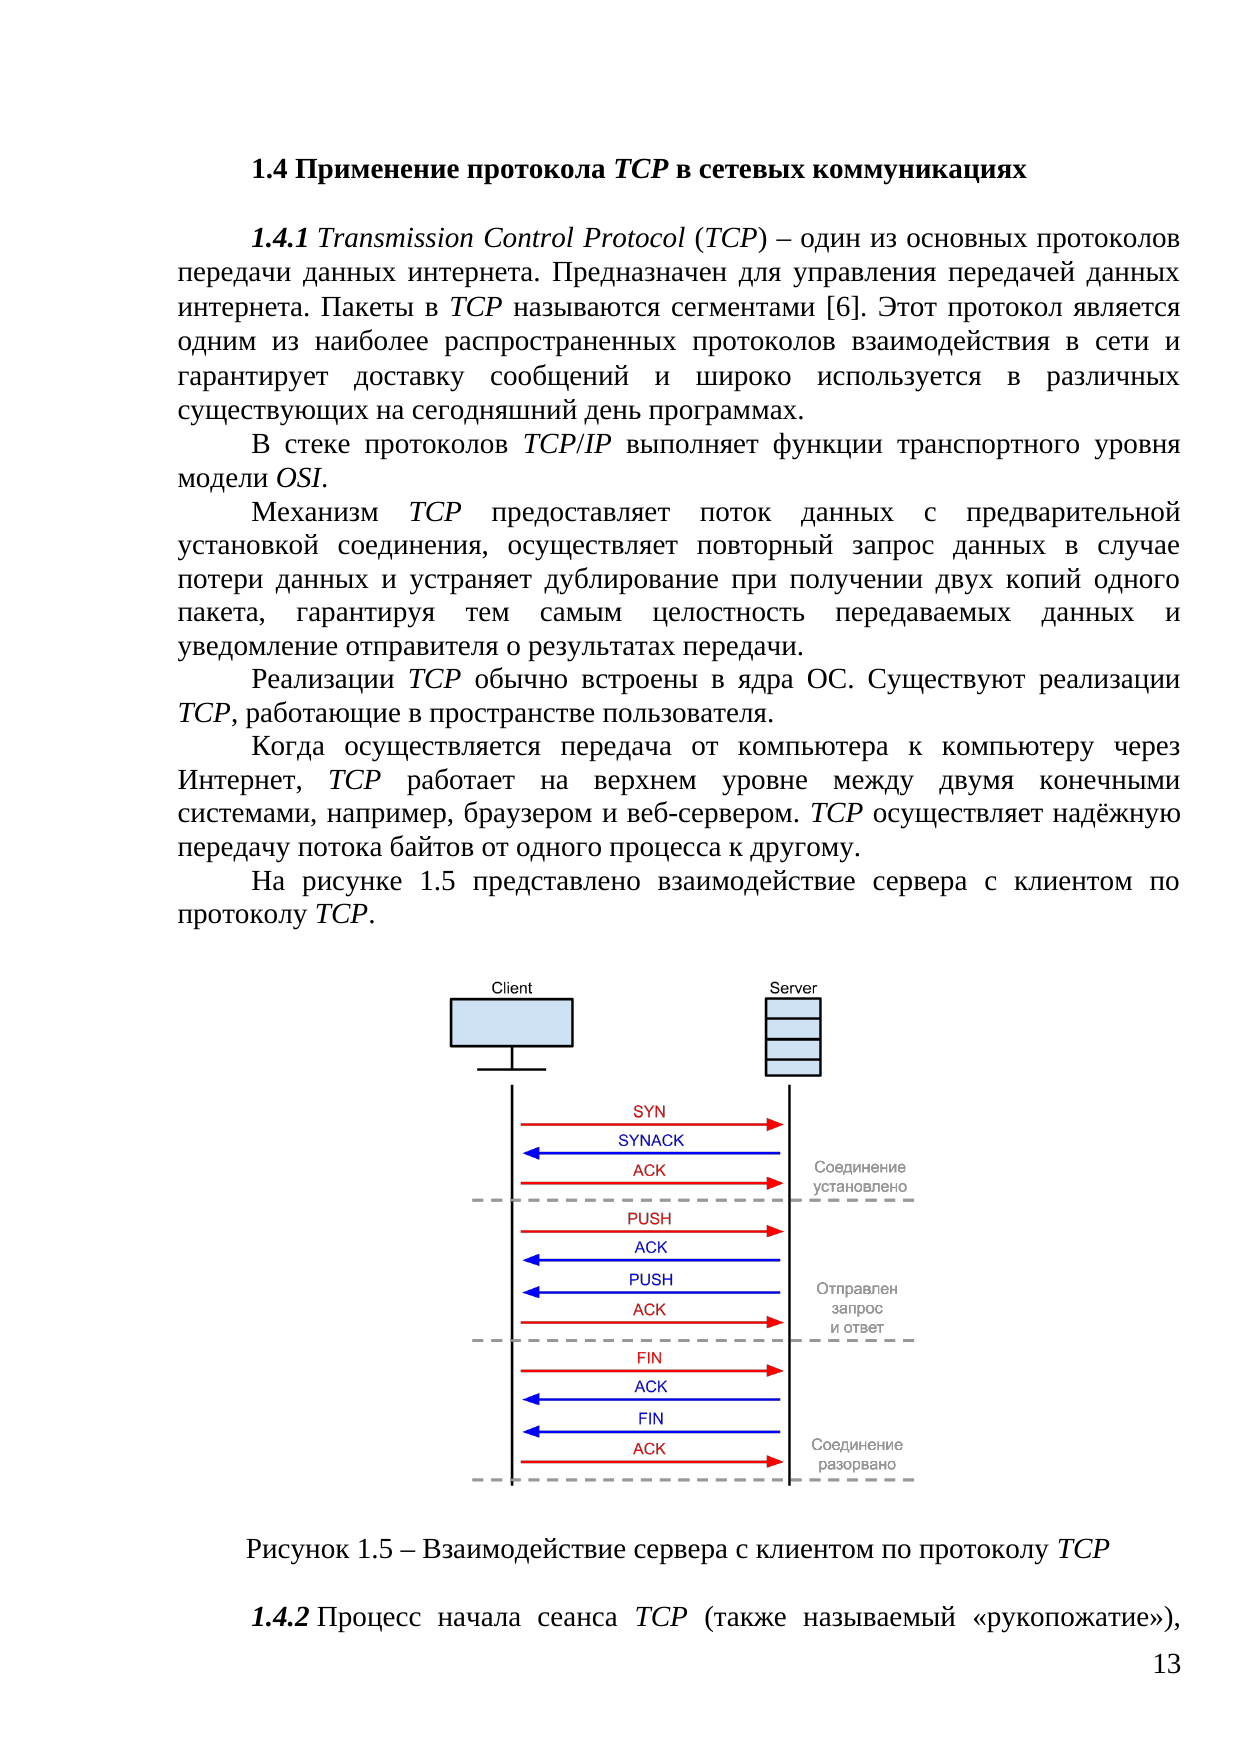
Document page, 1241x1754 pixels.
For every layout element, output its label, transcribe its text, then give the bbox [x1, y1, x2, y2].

text На рисунке 1.5 представлено взаимодействие сервера с клиентом по протоколу TCP. [177, 863, 1181, 930]
text Реализации TCP обычно встроены в ядра ОС. Существуют реализации TCP, работающие в пространстве пользователя. [177, 661, 1181, 728]
text В стеке протоколов TCP/IP выполняет функции транспортного уровня модели OSI. [177, 427, 1181, 494]
text Когда осуществляется передача от компьютера к компьютеру через Интернет, TCP работает на верхнем уровне между двумя конечными системами, например, браузером и веб-сервером. TCP осуществляет надёжную передачу потока байтов от одного процесса к другому. [177, 728, 1181, 863]
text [177, 1599, 1181, 1632]
picture [425, 963, 933, 1498]
text Применение протокола TCP в сетевых коммуникациях [251, 152, 1181, 185]
text Механизм TCP предоставляет поток данных с предварительной установкой соединения, осуществляет повторный запрос данных в случае потери данных и устраняет дублирование при получении двух копий одного пакета, гарантируя тем самым целостность передаваемых данных и уведомление отправителя о результатах передачи. [177, 494, 1181, 661]
text Transmission Control Protocol (TCP) – один из основных протоколов передачи данных интернета. Предназначен для управления передачей данных интернета. Пакеты в TCP называются сегментами [6]. Этот протокол является одним из наиболее распространенных протоколов взаимодействия в сети и гарантирует доставку сообщений и широко используется в различных существующих на сегодняшний день программах. [177, 220, 1181, 426]
text Рисунок 1.5 – Взаимодействие сервера с клиентом по протоколу TCP [177, 1532, 1181, 1565]
